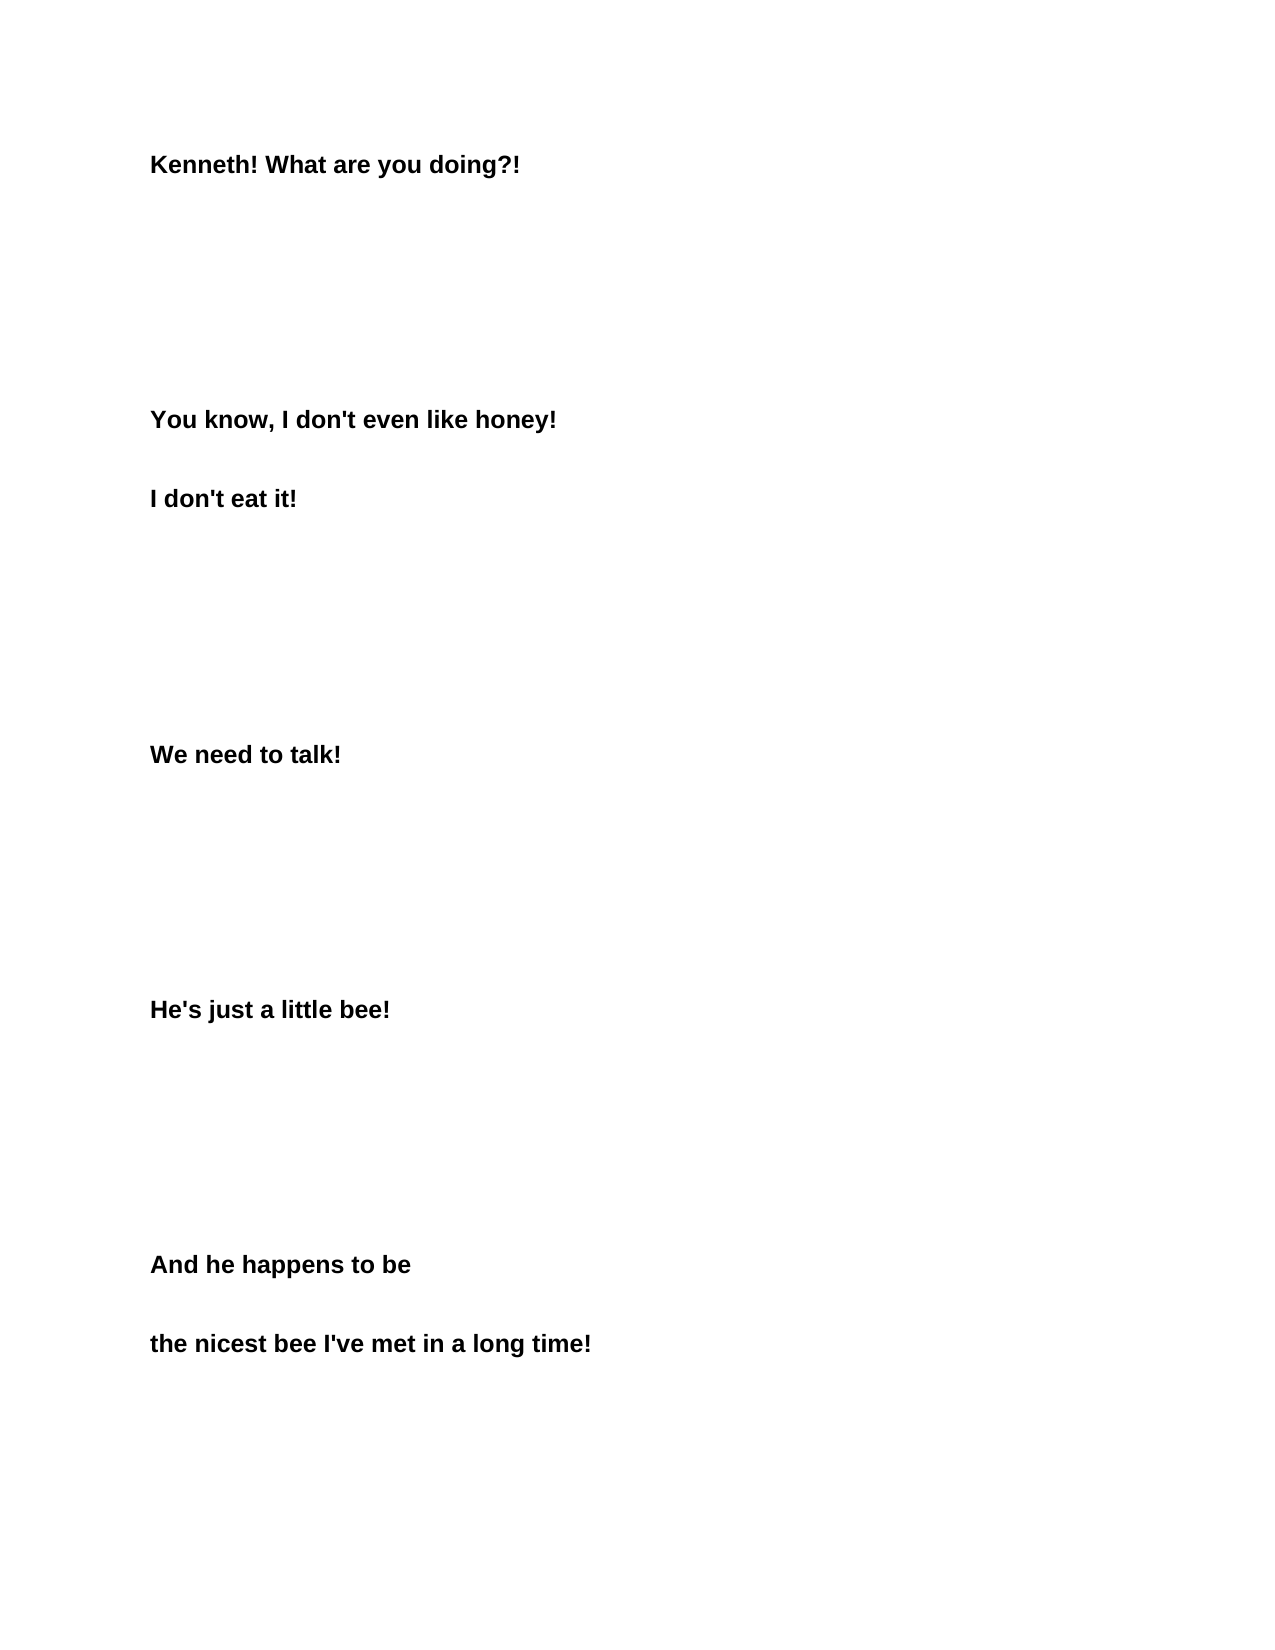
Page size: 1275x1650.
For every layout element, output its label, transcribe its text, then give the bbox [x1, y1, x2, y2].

subtitle You know, I don't even like honey! [150, 405, 1125, 434]
subtitle And he happens to be [150, 1250, 1125, 1279]
subtitle I don't eat it! [150, 484, 1125, 513]
subtitle Kenneth! What are you doing?! [150, 150, 1125, 179]
subtitle He's just a little bee! [150, 995, 1125, 1024]
subtitle We need to talk! [150, 739, 1125, 768]
subtitle the nicest bee I've met in a long time! [150, 1329, 1125, 1358]
